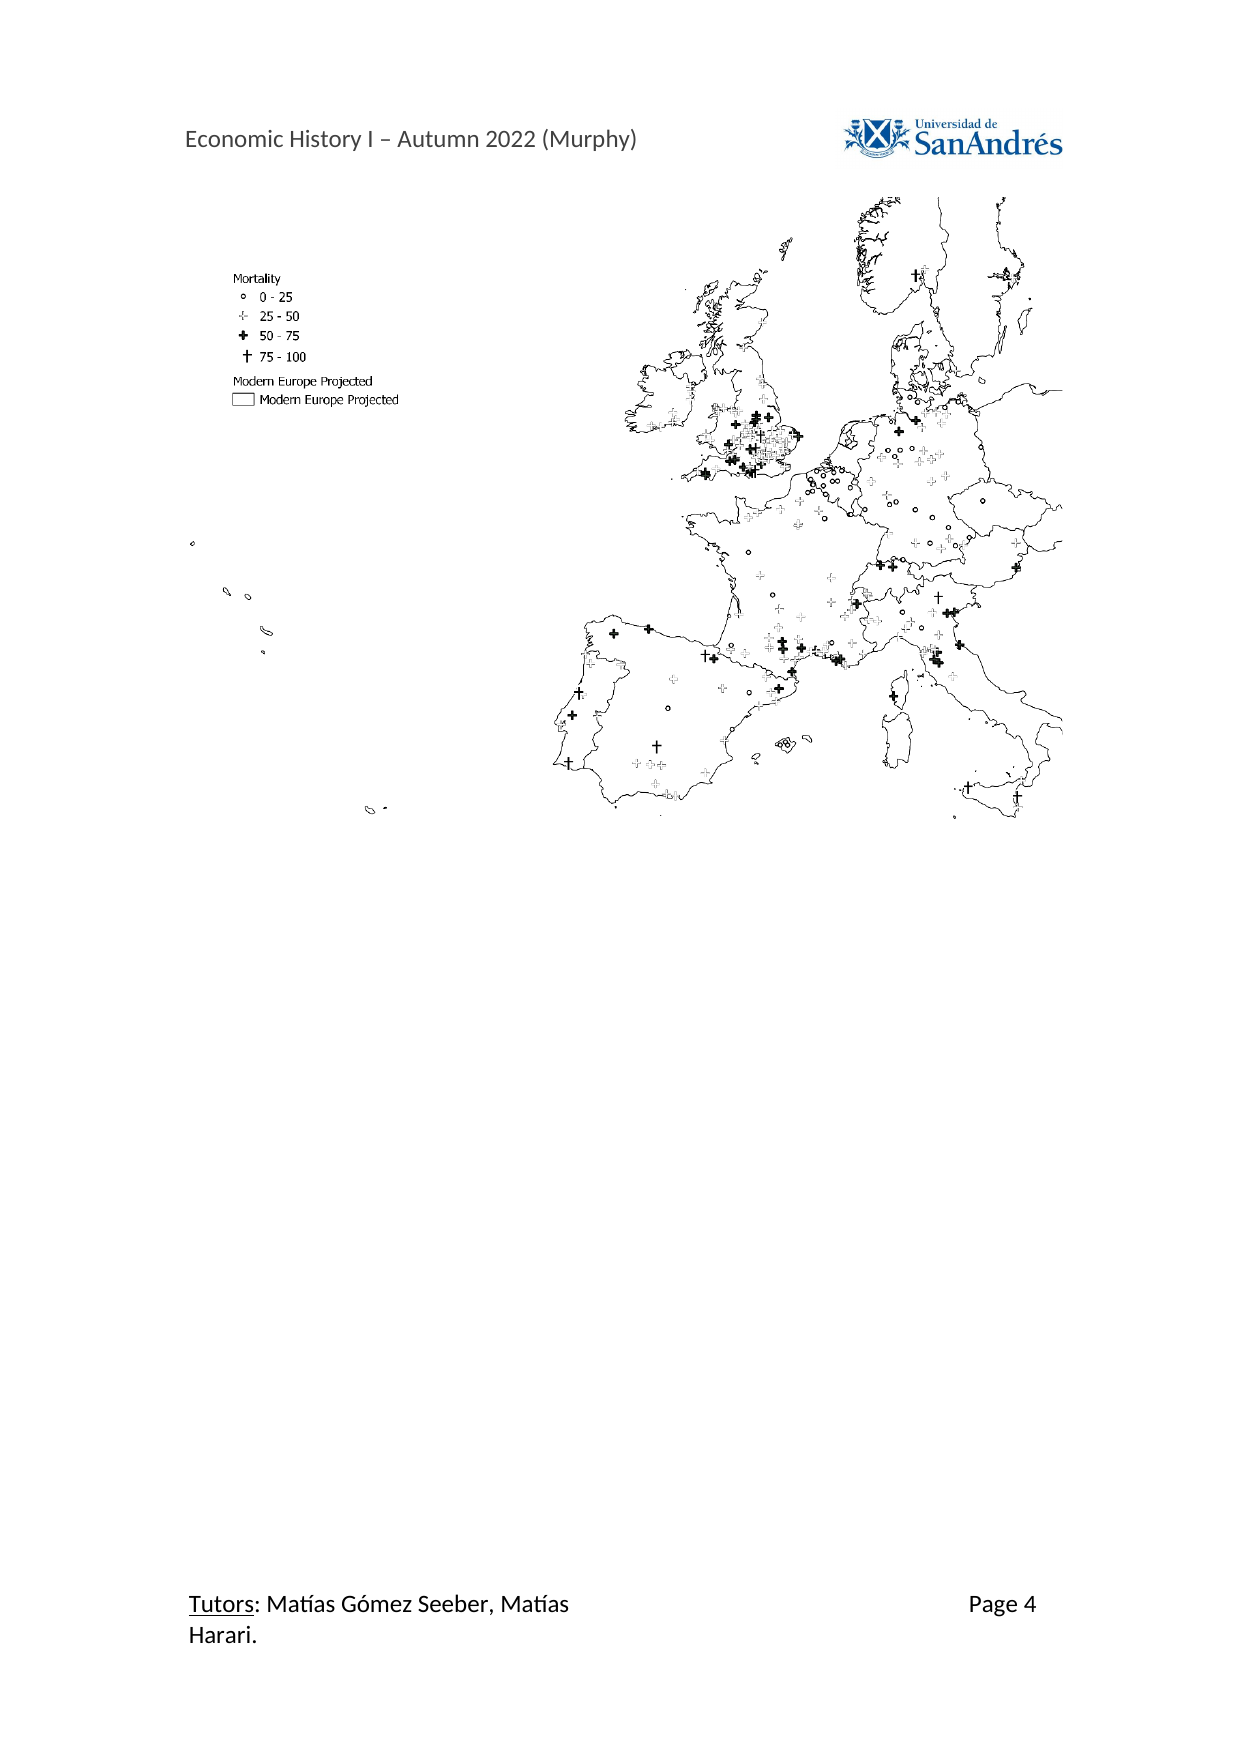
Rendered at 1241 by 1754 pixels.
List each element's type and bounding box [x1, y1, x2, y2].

picture [834, 108, 1064, 169]
picture [177, 197, 1063, 824]
